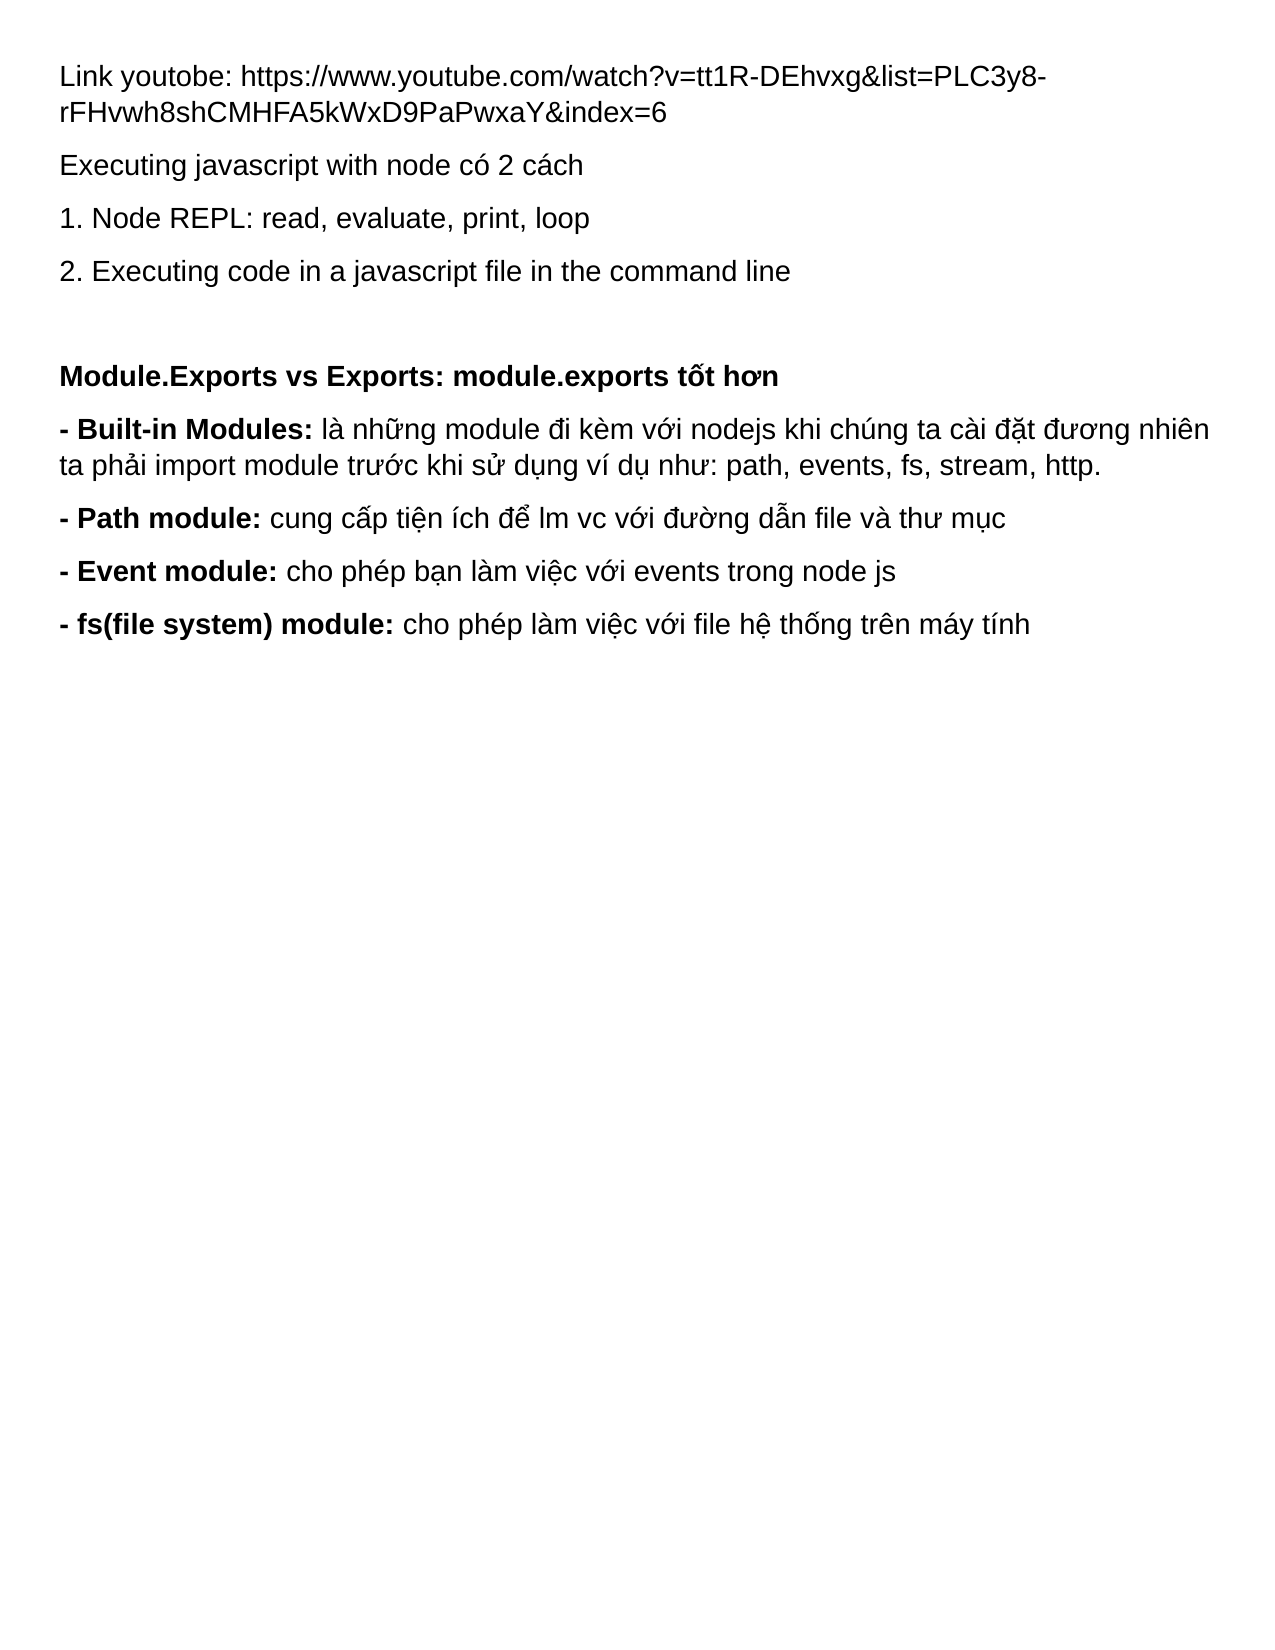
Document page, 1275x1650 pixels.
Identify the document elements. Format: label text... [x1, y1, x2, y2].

text Link youtobe: https://www.youtube.com/watch?v=tt1R-DEhvxg&list=PLC3y8-rFHvwh8shCMHFA5kWxD9PaPwxaY&index=6 [59, 59, 1216, 129]
text - Path module: cung cấp tiện ích để lm vc với đường dẫn file và thư mục [59, 501, 1216, 534]
text - fs(file system) module: cho phép làm việc với file hệ thống trên máy tính [59, 607, 1216, 640]
text 2. Executing code in a javascript file in the command line [59, 254, 1216, 287]
text 1. Node REPL: read, evaluate, print, loop [59, 201, 1216, 234]
text Executing javascript with node có 2 cách [59, 148, 1216, 182]
text - Event module: cho phép bạn làm việc với events trong node js [59, 554, 1216, 587]
text Module.Exports vs Exports: module.exports tốt hơn [59, 359, 1216, 393]
text - Built-in Modules: là những module đi kèm với nodejs khi chúng ta cài đặt đương nhiên ta phải import module trước khi sử dụng ví dụ như: path, events, fs, stream, http. [59, 412, 1216, 482]
